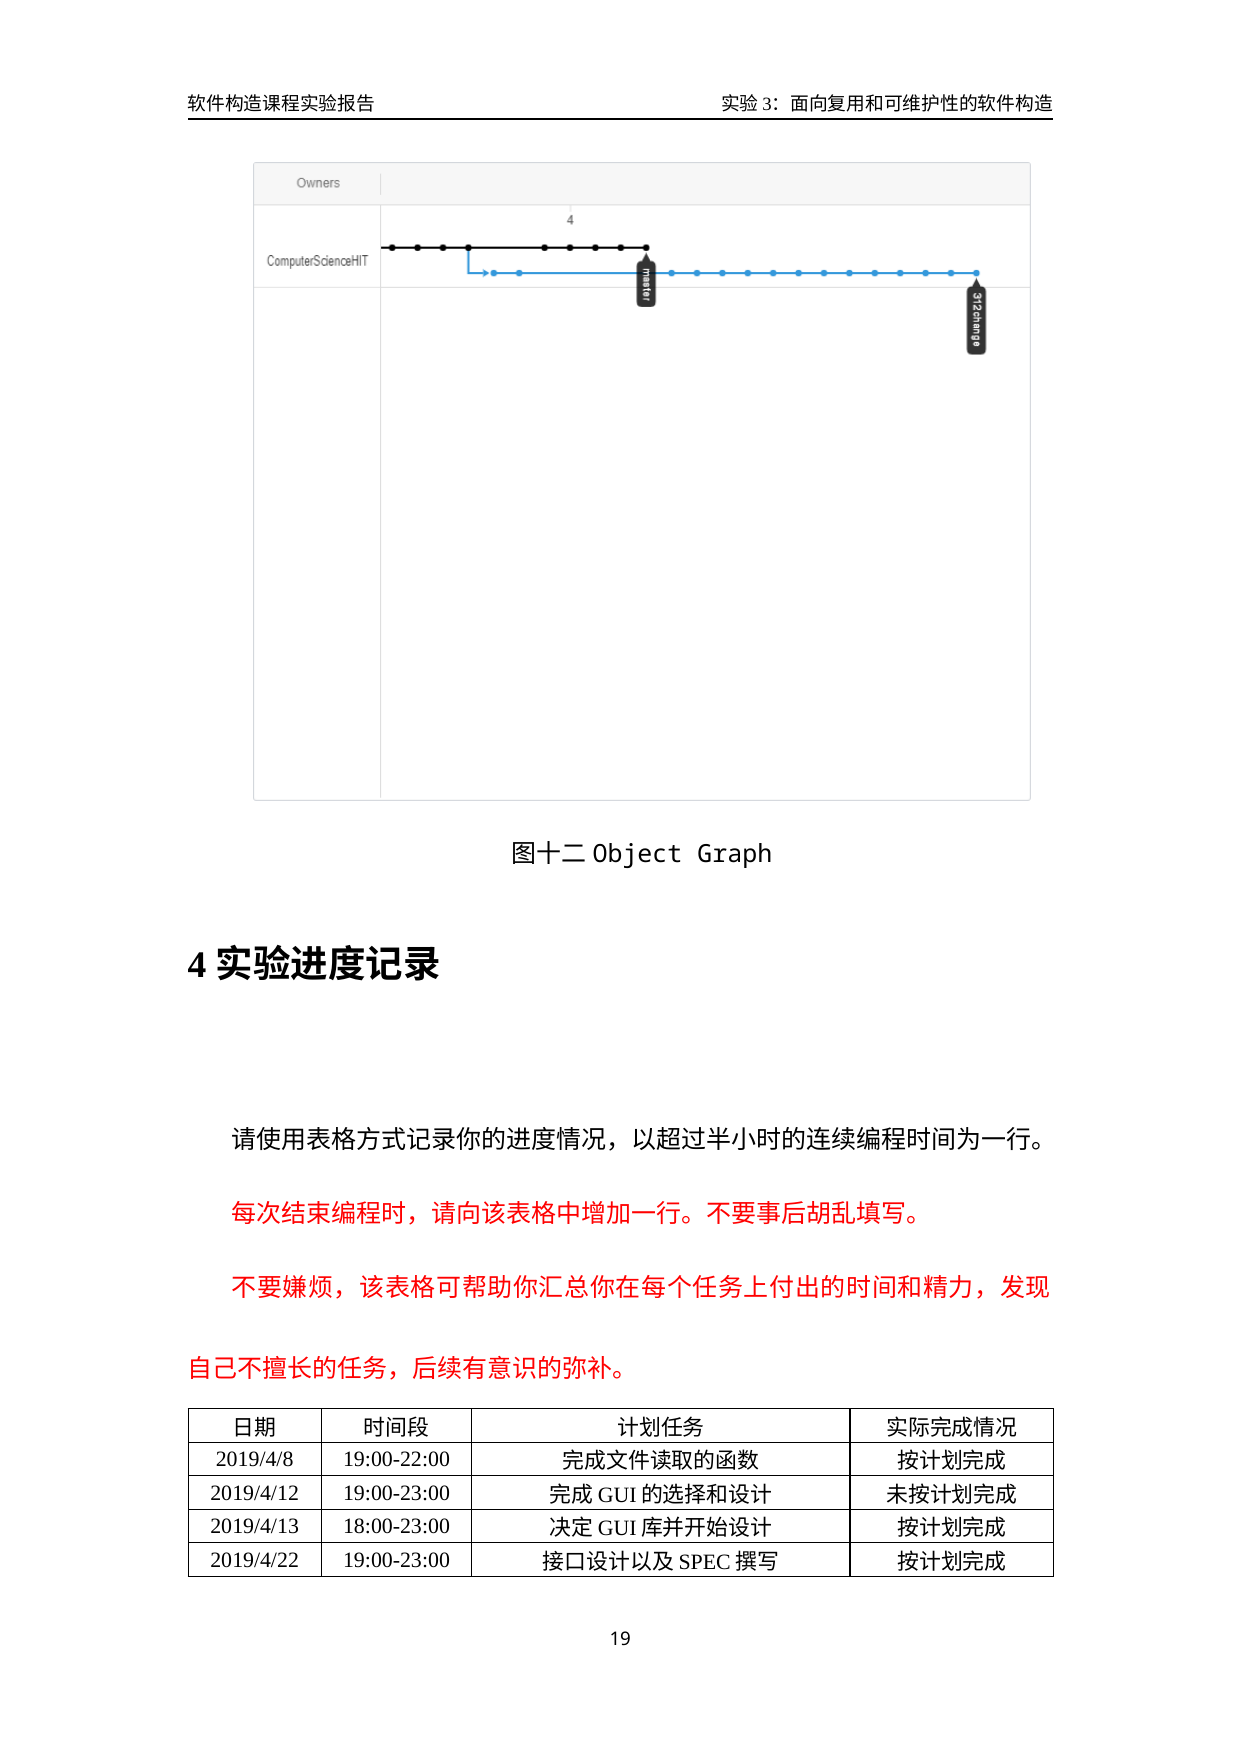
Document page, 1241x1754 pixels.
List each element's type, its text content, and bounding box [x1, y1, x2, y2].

table_cell 2019/4/12 [189, 1476, 321, 1509]
table_cell 2019/4/8 [189, 1443, 321, 1475]
table_cell 2019/4/22 [189, 1543, 321, 1576]
text 每次结束编程时，请向该表格中增加一行。不要事后胡乱填写。 [187, 1179, 1053, 1244]
table_cell 19:00-23:00 [322, 1543, 471, 1576]
table_cell 决定GUI库并开始设计 [472, 1510, 849, 1542]
table_cell 19:00-23:00 [322, 1476, 471, 1509]
table_header 计划任务 [472, 1409, 849, 1442]
text 不要嫌烦，该表格可帮助你汇总你在每个任务上付出的时间和精力，发现自己不擅长的任务，后续有意识的弥补。 [187, 1253, 1053, 1399]
table_header 实际完成情况 [851, 1409, 1053, 1442]
table_cell 2019/4/13 [189, 1510, 321, 1542]
table_cell 完成文件读取的函数 [472, 1443, 849, 1475]
table_cell 按计划完成 [851, 1510, 1053, 1542]
text 请使用表格方式记录你的进度情况，以超过半小时的连续编程时间为一行。 [187, 1105, 1053, 1170]
picture [252, 162, 1032, 802]
table_cell 18:00-23:00 [322, 1510, 471, 1542]
table_cell 完成GUI的选择和设计 [472, 1476, 849, 1509]
subtitle 实验进度记录 [187, 929, 1053, 994]
table_header 日期 [189, 1409, 321, 1442]
table_header 时间段 [322, 1409, 471, 1442]
table_cell 未按计划完成 [851, 1476, 1053, 1509]
table_cell 19:00-22:00 [322, 1443, 471, 1475]
text 图十二 Object Graph [187, 819, 1053, 884]
table_cell 按计划完成 [851, 1443, 1053, 1475]
table_cell 接口设计以及SPEC撰写 [472, 1543, 849, 1576]
table_cell 按计划完成 [851, 1543, 1053, 1576]
